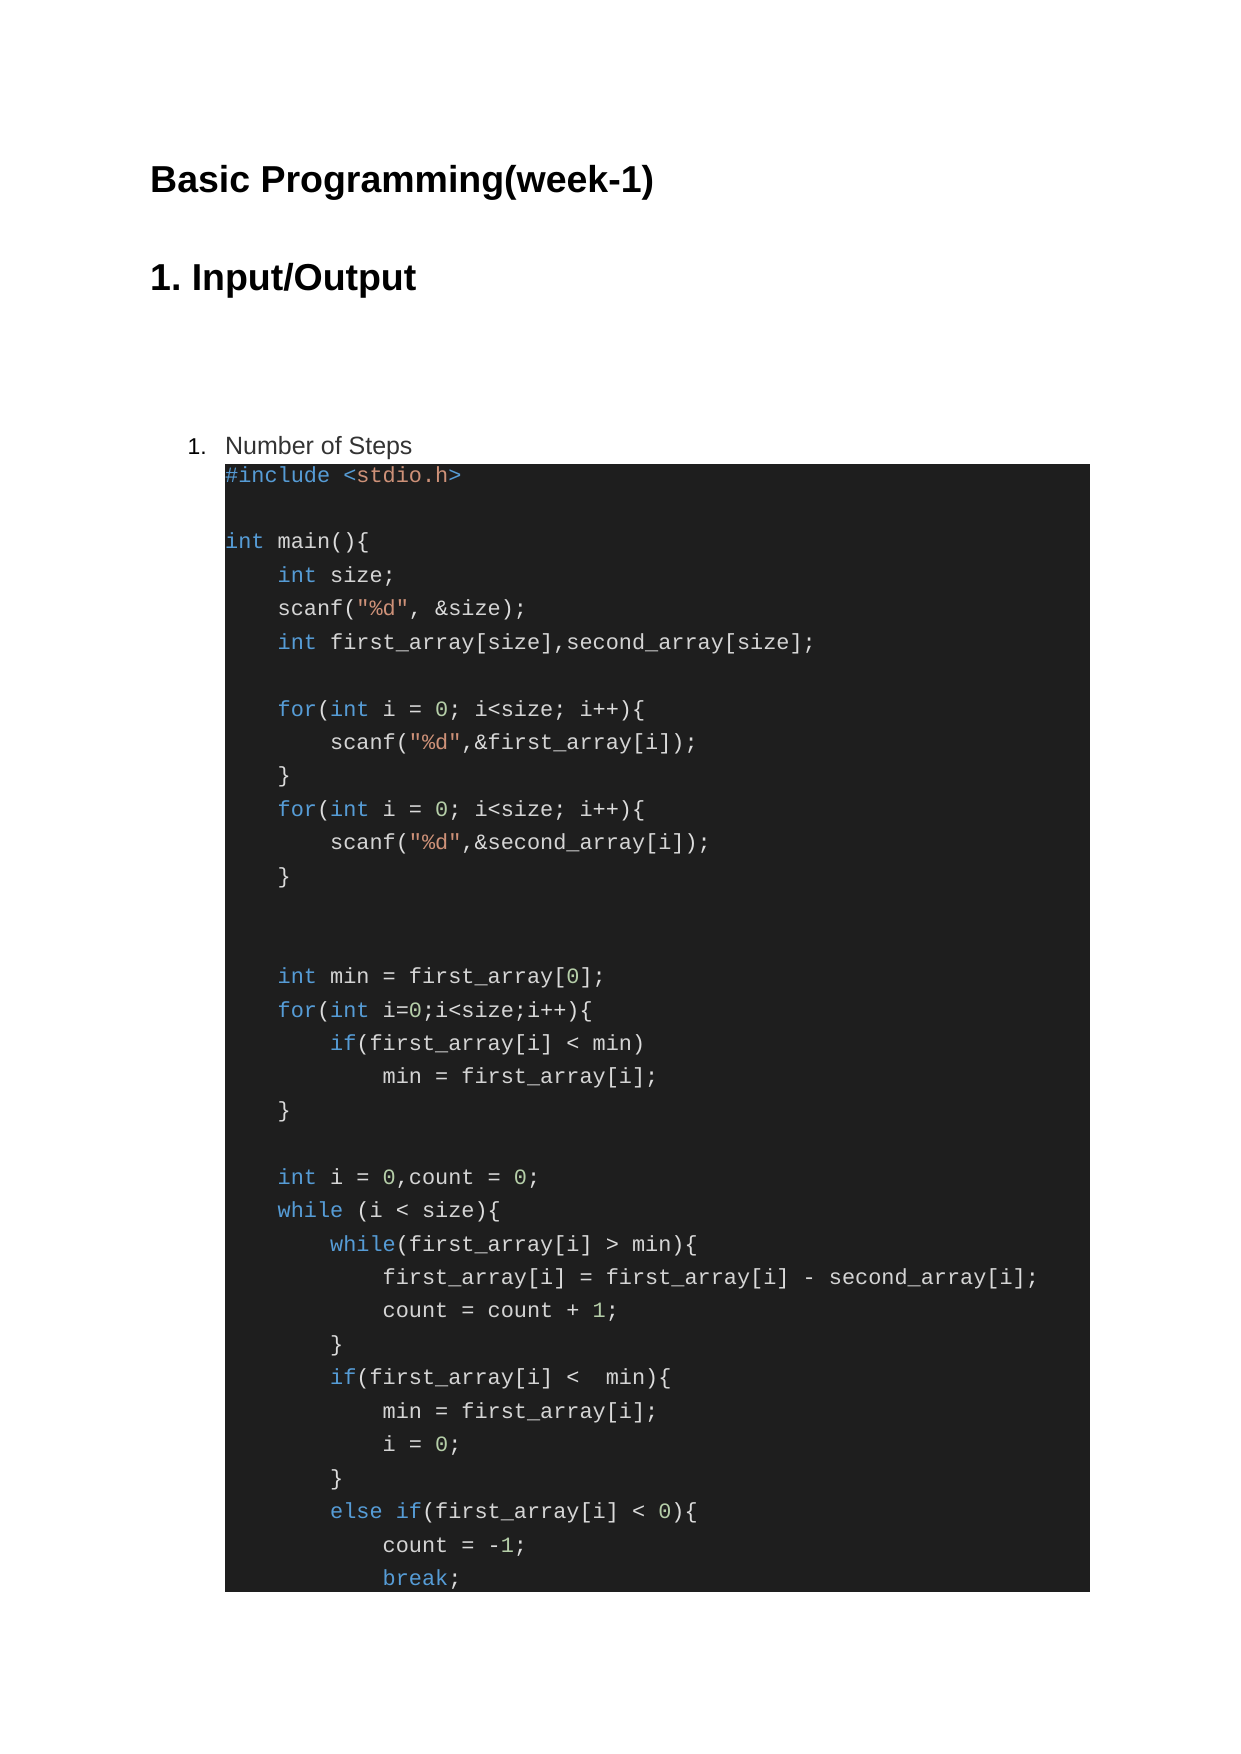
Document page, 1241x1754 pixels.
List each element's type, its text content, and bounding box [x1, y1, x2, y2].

text } [225, 1467, 1090, 1492]
text int first_array[size],second_array[size]; [225, 631, 1090, 656]
text if(first_array[i] < min){ [225, 1367, 1090, 1391]
text if(first_array[i] < min) [225, 1032, 1090, 1057]
text for(int i = 0; i<size; i++){ [225, 798, 1090, 823]
text scanf("%d",&first_array[i]); [225, 731, 1090, 756]
text 1. Input/Output [366, 273, 1090, 294]
text else if(first_array[i] < 0){ [225, 1500, 1090, 1525]
text while(first_array[i] > min){ [225, 1233, 1090, 1258]
text #include <stdio.h> [225, 464, 1090, 488]
text first_array[i] = first_array[i] - second_array[i]; [225, 1266, 1090, 1291]
text count = count + 1; [225, 1300, 1090, 1324]
text int i = 0,count = 0; [225, 1166, 1090, 1191]
text count = -1; [225, 1534, 1090, 1558]
text } [225, 1099, 1090, 1124]
text 1. Input/Output [233, 273, 361, 294]
text int min = first_array[0]; [225, 965, 1090, 990]
text Basic Programming(week-1) [342, 175, 496, 197]
text break; [225, 1567, 1090, 1592]
text for(int i=0;i<size;i++){ [225, 999, 1090, 1023]
text for(int i = 0; i<size; i++){ [225, 698, 1090, 723]
text min = first_array[i]; [225, 1066, 1090, 1090]
text min = first_array[i]; [225, 1400, 1090, 1425]
text scanf("%d",&second_array[i]); [225, 832, 1090, 856]
text int main(){ [225, 531, 1090, 555]
text 1. Input/Output [150, 273, 228, 294]
text i = 0; [225, 1433, 1090, 1458]
text Basic Programming(week-1) [511, 175, 647, 197]
text int size; [225, 564, 1090, 589]
list Number of Steps [187, 431, 1090, 459]
text while (i < size){ [225, 1199, 1090, 1224]
text Basic Programming(week-1) [648, 175, 1090, 197]
text } [225, 865, 1090, 890]
text } [225, 1333, 1090, 1358]
text scanf("%d", &size); [225, 597, 1090, 622]
text } [225, 765, 1090, 789]
text Basic Programming(week-1) [150, 175, 338, 197]
